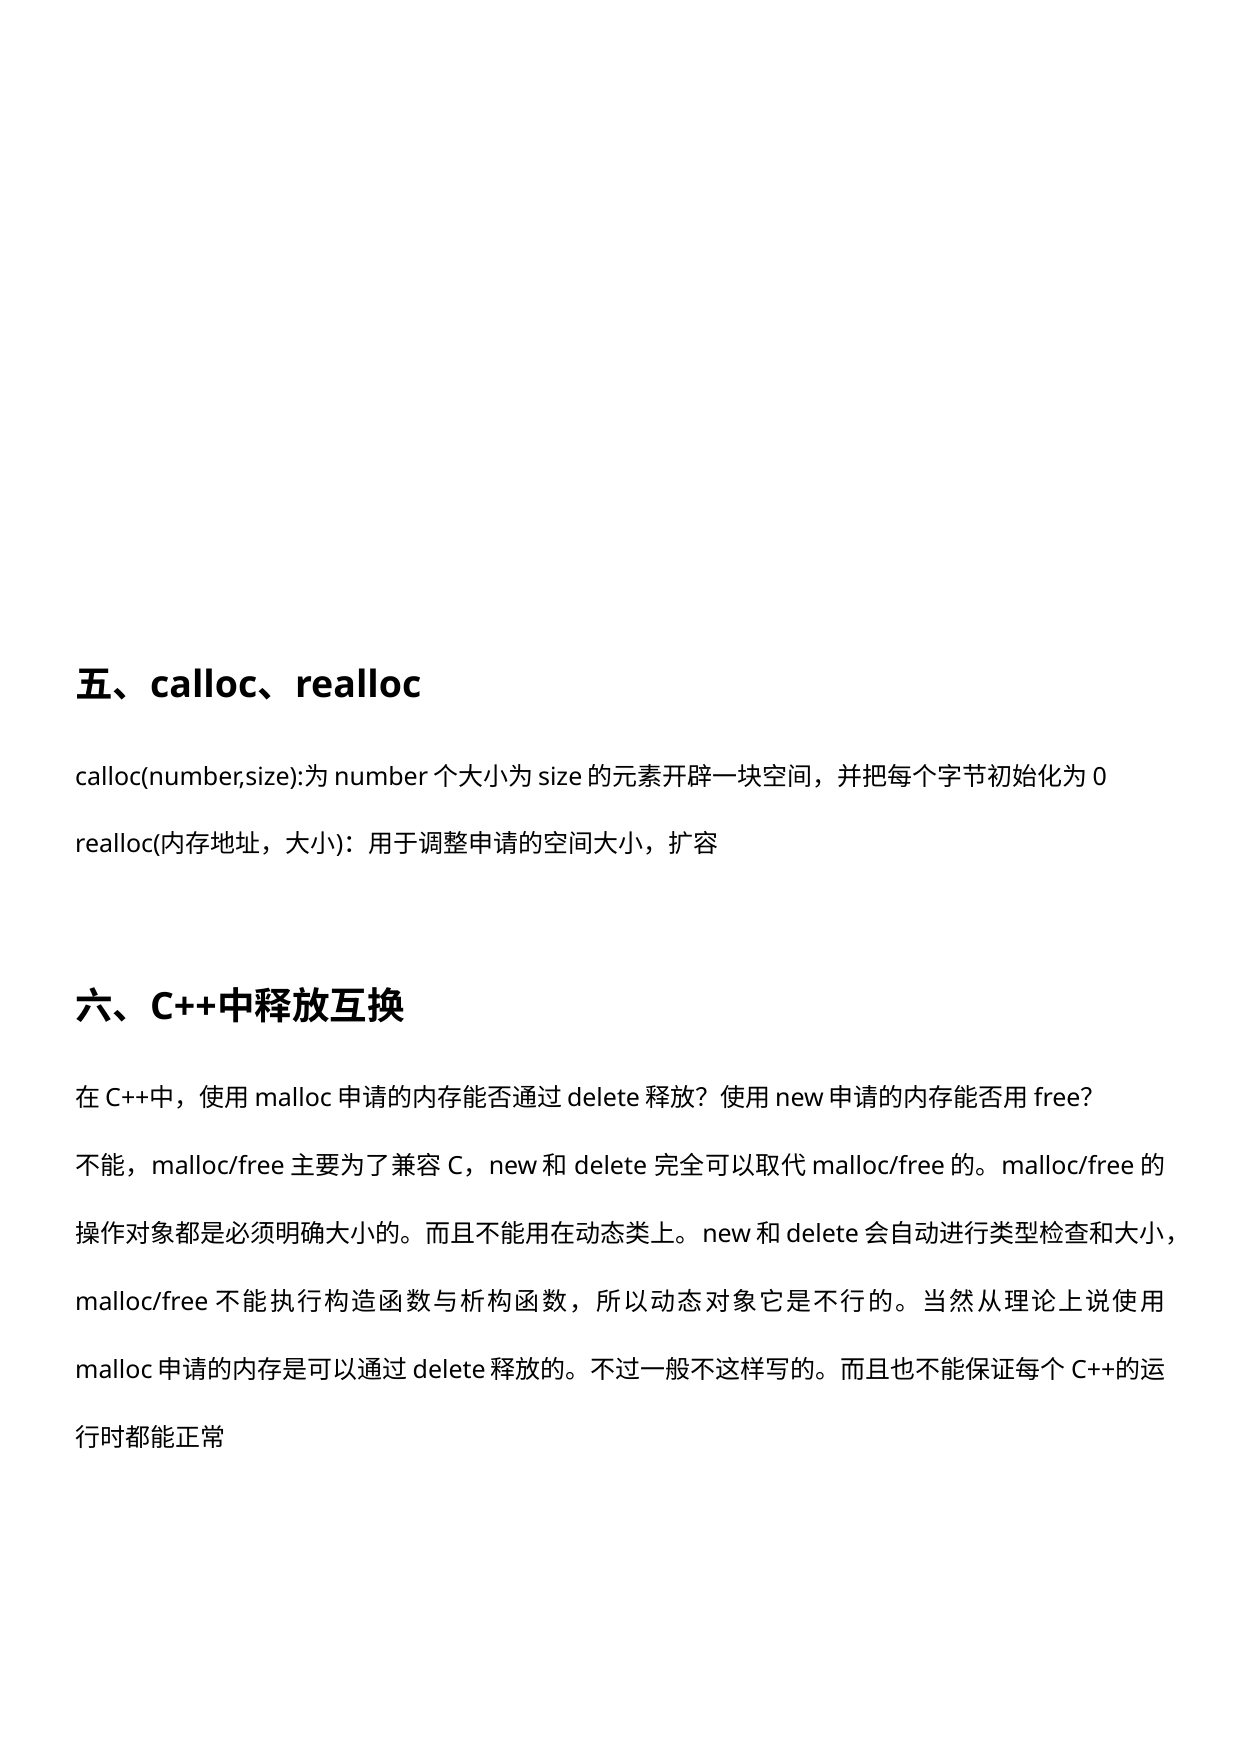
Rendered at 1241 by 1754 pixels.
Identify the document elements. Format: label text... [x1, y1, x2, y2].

subtitle calloc、realloc [75, 647, 1165, 715]
text realloc(内存地址，大小)：用于调整申请的空间大小，扩容 [75, 808, 1165, 876]
text 不能，malloc/free主要为了兼容C，new和 delete 完全可以取代malloc/free的。malloc/free的操作对象都是必须明确大小的。而且不能用在动态类上。new和delete会自动进行类型检查和大小，malloc/free不能执行构造函数与析构函数，所以动态对象它是不行的。当然从理论上说使用malloc申请的内存是可以通过delete释放的。不过一般不这样写的。而且也不能保证每个C++的运行时都能正常 [75, 1130, 1165, 1469]
text 在C++中，使用malloc申请的内存能否通过delete释放？使用new申请的内存能否用free？ [75, 1062, 1165, 1130]
text calloc(number,size):为number个大小为size的元素开辟一块空间，并把每个字节初始化为0 [75, 740, 1165, 808]
subtitle C++中释放互换 [75, 969, 1165, 1037]
